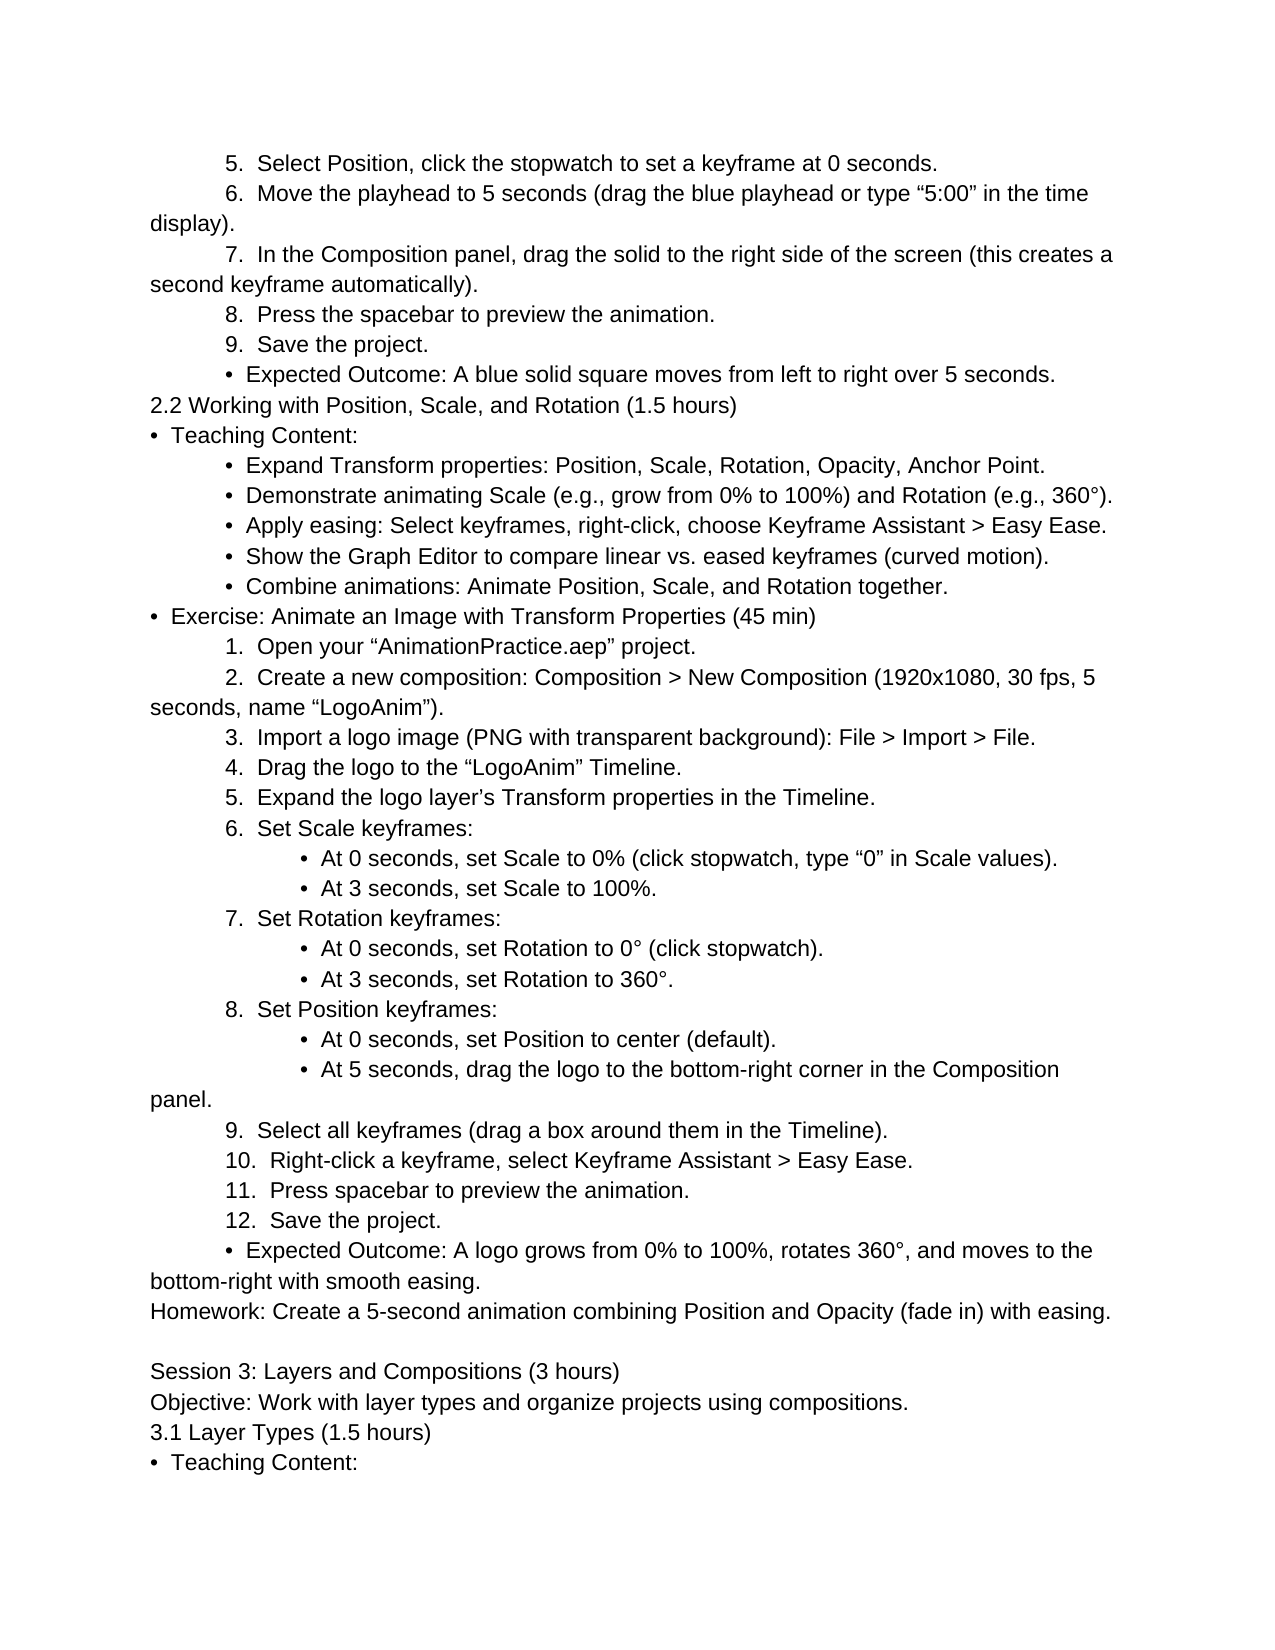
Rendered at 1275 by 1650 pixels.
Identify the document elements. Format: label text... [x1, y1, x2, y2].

text 7. Set Rotation keyframes: [150, 905, 1125, 932]
text • Expected Outcome: A logo grows from 0% to 100%, rotates 360°, and moves to the bottom-right with smooth easing. [150, 1237, 1125, 1294]
text • At 3 seconds, set Rotation to 360°. [150, 966, 1125, 992]
text 8. Set Position keyframes: [150, 996, 1125, 1022]
text 3. Import a logo image (PNG with transparent background): File > Import > File. [150, 724, 1125, 750]
text • At 0 seconds, set Position to center (default). [150, 1026, 1125, 1052]
text • Apply easing: Select keyframes, right-click, choose Keyframe Assistant > Easy Ease. [150, 512, 1125, 539]
text 9. Save the project. [150, 331, 1125, 358]
text • Teaching Content: [150, 422, 1125, 448]
text 5. Expand the logo layer’s Transform properties in the Timeline. [150, 784, 1125, 811]
text 5. Select Position, click the stopwatch to set a keyframe at 0 seconds. [150, 150, 1125, 176]
text • Expected Outcome: A blue solid square moves from left to right over 5 seconds. [150, 361, 1125, 388]
text • Combine animations: Animate Position, Scale, and Rotation together. [150, 573, 1125, 599]
text 11. Press spacebar to preview the animation. [150, 1177, 1125, 1203]
text • At 0 seconds, set Scale to 0% (click stopwatch, type “0” in Scale values). [150, 845, 1125, 871]
text • Expand Transform properties: Position, Scale, Rotation, Opacity, Anchor Point. [150, 452, 1125, 478]
text • At 0 seconds, set Rotation to 0° (click stopwatch). [150, 935, 1125, 962]
text 4. Drag the logo to the “LogoAnim” Timeline. [150, 754, 1125, 781]
text 6. Set Scale keyframes: [150, 814, 1125, 841]
text • Exercise: Animate an Image with Transform Properties (45 min) [150, 603, 1125, 629]
text • At 3 seconds, set Scale to 100%. [150, 875, 1125, 901]
text 1. Open your “AnimationPractice.aep” project. [150, 633, 1125, 660]
text 10. Right-click a keyframe, select Keyframe Assistant > Easy Ease. [150, 1147, 1125, 1173]
text • At 5 seconds, drag the logo to the bottom-right corner in the Composition panel. [150, 1056, 1125, 1113]
text • Teaching Content: [150, 1449, 1125, 1475]
text • Demonstrate animating Scale (e.g., grow from 0% to 100%) and Rotation (e.g., 360°). [150, 482, 1125, 509]
text Objective: Work with layer types and organize projects using compositions. [150, 1388, 1125, 1415]
text 6. Move the playhead to 5 seconds (drag the blue playhead or type “5:00” in the time display). [150, 180, 1125, 237]
text 12. Save the project. [150, 1207, 1125, 1234]
text 9. Select all keyframes (drag a box around them in the Timeline). [150, 1117, 1125, 1143]
text Homework: Create a 5-second animation combining Position and Opacity (fade in) with easing. [150, 1298, 1125, 1324]
text 3.1 Layer Types (1.5 hours) [150, 1419, 1125, 1445]
text 7. In the Composition panel, drag the solid to the right side of the screen (this creates a second keyframe automatically). [150, 241, 1125, 297]
text • Show the Graph Editor to compare linear vs. eased keyframes (curved motion). [150, 543, 1125, 569]
text 2.2 Working with Position, Scale, and Rotation (1.5 hours) [150, 392, 1125, 418]
text Session 3: Layers and Compositions (3 hours) [150, 1358, 1125, 1385]
text 2. Create a new composition: Composition > New Composition (1920x1080, 30 fps, 5 seconds, name “LogoAnim”). [150, 663, 1125, 720]
text 8. Press the spacebar to preview the animation. [150, 301, 1125, 327]
